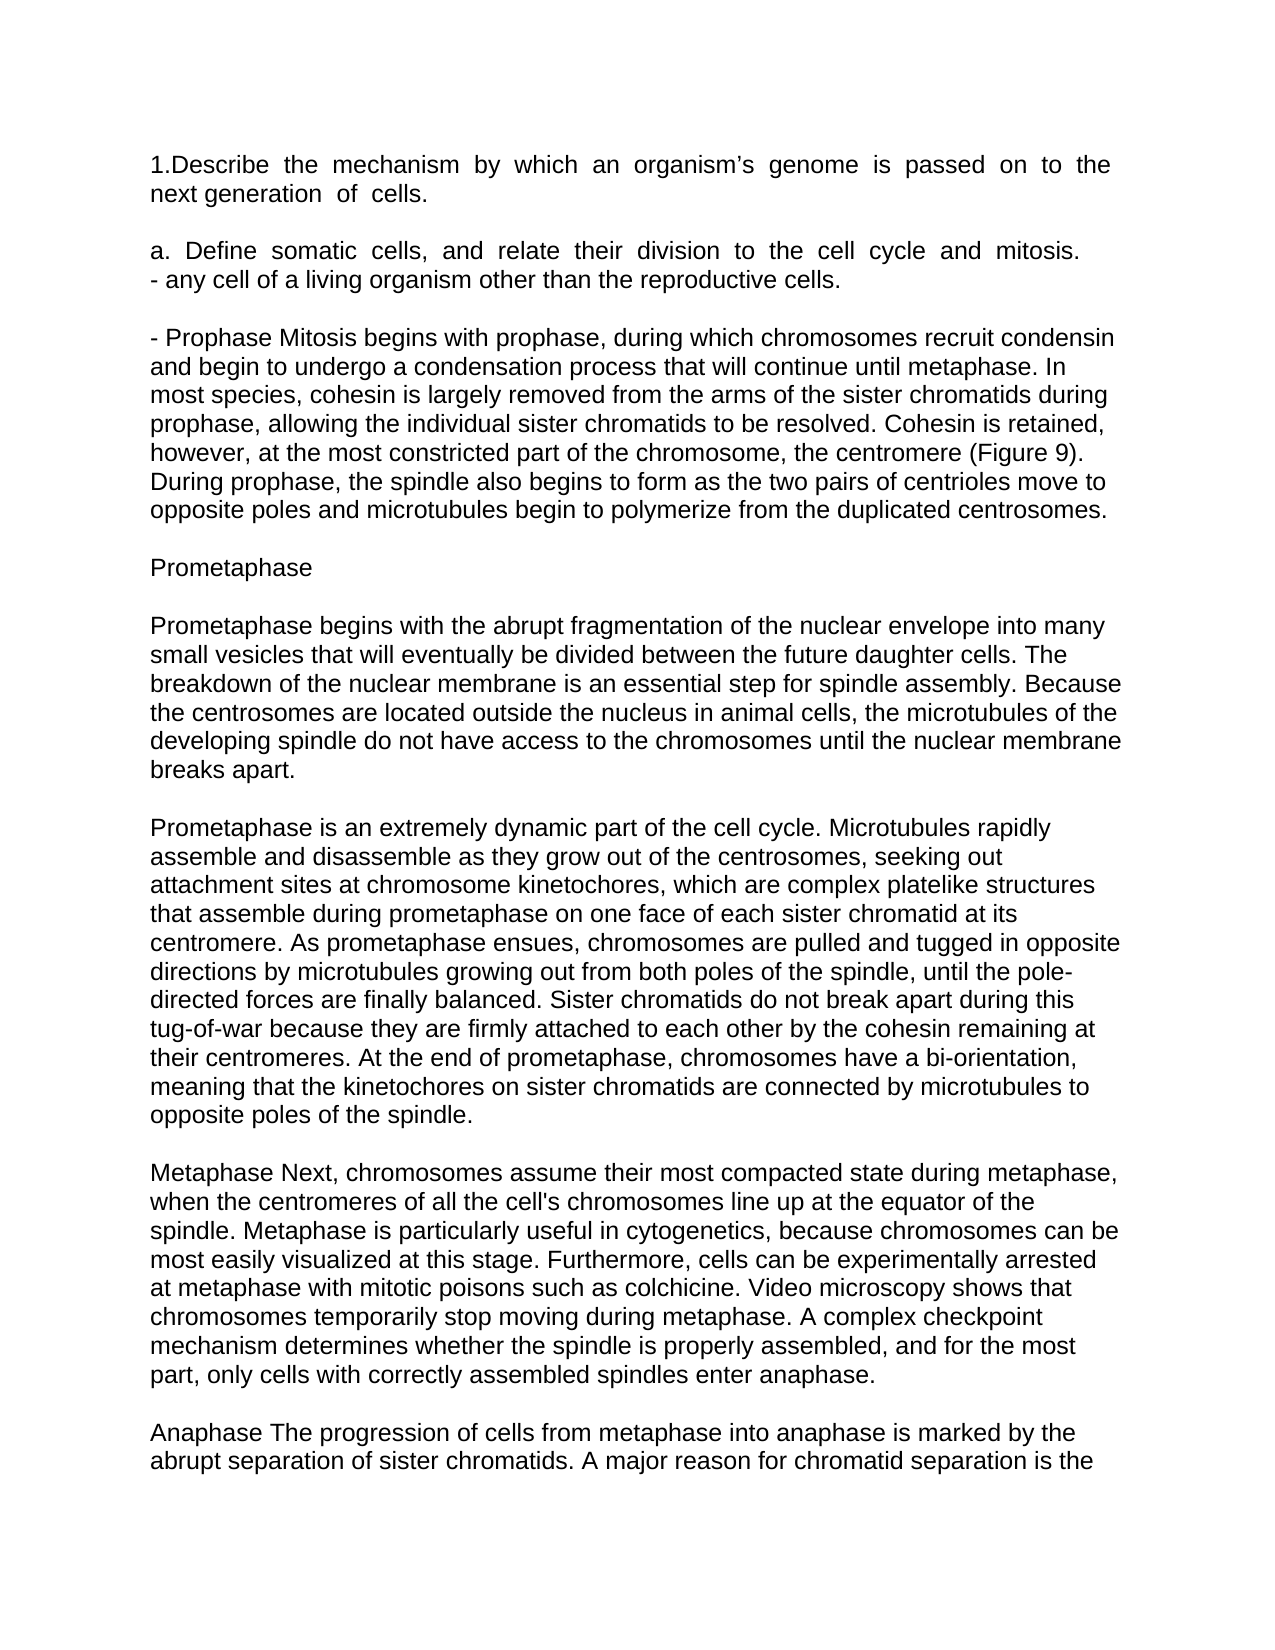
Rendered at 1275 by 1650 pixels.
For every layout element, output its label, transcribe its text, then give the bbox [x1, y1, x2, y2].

text 1.Describe the mechanism by which an organism’s genome is passed on to the next generation of cells. [150, 150, 1125, 207]
text Prometaphase [150, 553, 1125, 582]
text Prometaphase is an extremely dynamic part of the cell cycle. Microtubules rapidly assemble and disassemble as they grow out of the centrosomes, seeking out attachment sites at chromosome kinetochores, which are complex platelike structures that assemble during prometaphase on one face of each sister chromatid at its centromere. As prometaphase ensues, chromosomes are pulled and tugged in opposite directions by microtubules growing out from both poles of the spindle, until the pole-directed forces are finally balanced. Sister chromatids do not break apart during this tug-of-war because they are firmly attached to each other by the cohesin remaining at their centromeres. At the end of prometaphase, chromosomes have a bi-orientation, meaning that the kinetochores on sister chromatids are connected by microtubules to opposite poles of the spindle. [150, 813, 1125, 1129]
text Prometaphase begins with the abrupt fragmentation of the nuclear envelope into many small vesicles that will eventually be divided between the future daughter cells. The breakdown of the nuclear membrane is an essential step for spindle assembly. Because the centrosomes are located outside the nucleus in animal cells, the microtubules of the developing spindle do not have access to the chromosomes until the nuclear membrane breaks apart. [150, 611, 1125, 784]
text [150, 1417, 1125, 1475]
subtitle - Prophase Mitosis begins with prophase, during which chromosomes recruit condensin and begin to undergo a condensation process that will continue until metaphase. In most species, cohesin is largely removed from the arms of the sister chromatids during prophase, allowing the individual sister chromatids to be resolved. Cohesin is retained, however, at the most constricted part of the chromosome, the centromere (Figure 9). During prophase, the spindle also begins to form as the two pairs of centrioles move to opposite poles and microtubules begin to polymerize from the duplicated centrosomes. [150, 323, 1125, 524]
text Metaphase Next, chromosomes assume their most compacted state during metaphase, when the centromeres of all the cell's chromosomes line up at the equator of the spindle. Metaphase is particularly useful in cytogenetics, because chromosomes can be most easily visualized at this stage. Furthermore, cells can be experimentally arrested at metaphase with mitotic poisons such as colchicine. Video microscopy shows that chromosomes temporarily stop moving during metaphase. A complex checkpoint mechanism determines whether the spindle is properly assembled, and for the most part, only cells with correctly assembled spindles enter anaphase. [150, 1158, 1125, 1388]
text - any cell of a living organism other than the reproductive cells. [150, 265, 1125, 294]
text a. Define somatic cells, and relate their division to the cell cycle and mitosis. [150, 236, 1125, 265]
